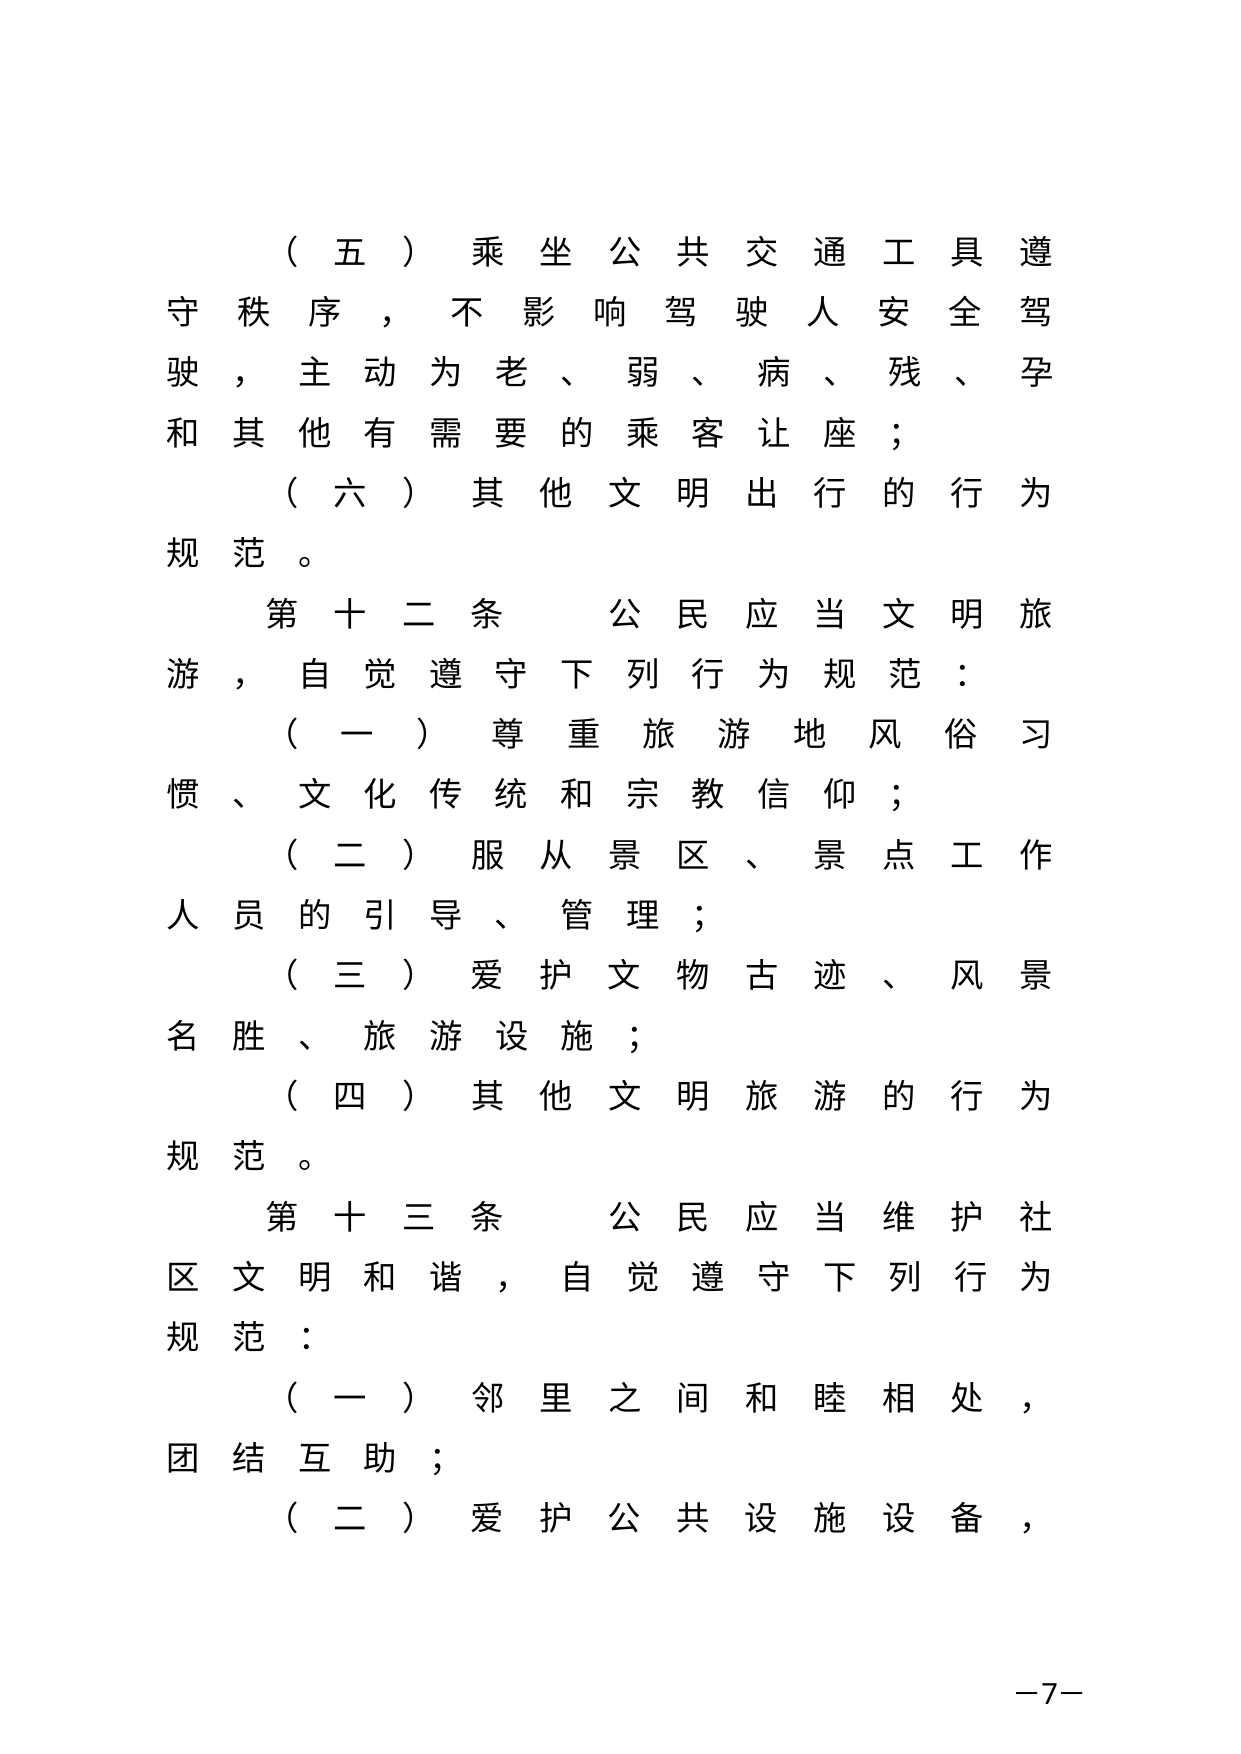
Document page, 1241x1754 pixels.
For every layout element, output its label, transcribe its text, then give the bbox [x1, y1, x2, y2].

text （三）爱护文物古迹、风景名胜、旅游设施； [167, 943, 1085, 1064]
text （二）服从景区、景点工作人员的引导、管理； [167, 822, 1085, 943]
text 第十三条 公民应当维护社区文明和谐，自觉遵守下列行为规范： [167, 1184, 1085, 1365]
text 第十二条 公民应当文明旅游，自觉遵守下列行为规范： [167, 581, 1085, 702]
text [167, 1486, 1085, 1546]
text （四）其他文明旅游的行为规范。 [167, 1064, 1085, 1184]
text （六）其他文明出行的行为规范。 [167, 461, 1085, 581]
text （五）乘坐公共交通工具遵守秩序，不影响驾驶人安全驾驶，主动为老、弱、病、残、孕和其他有需要的乘客让座； [167, 219, 1085, 461]
text （一）邻里之间和睦相处，团结互助； [167, 1365, 1085, 1486]
text （一）尊重旅游地风俗习惯、文化传统和宗教信仰； [167, 702, 1085, 822]
